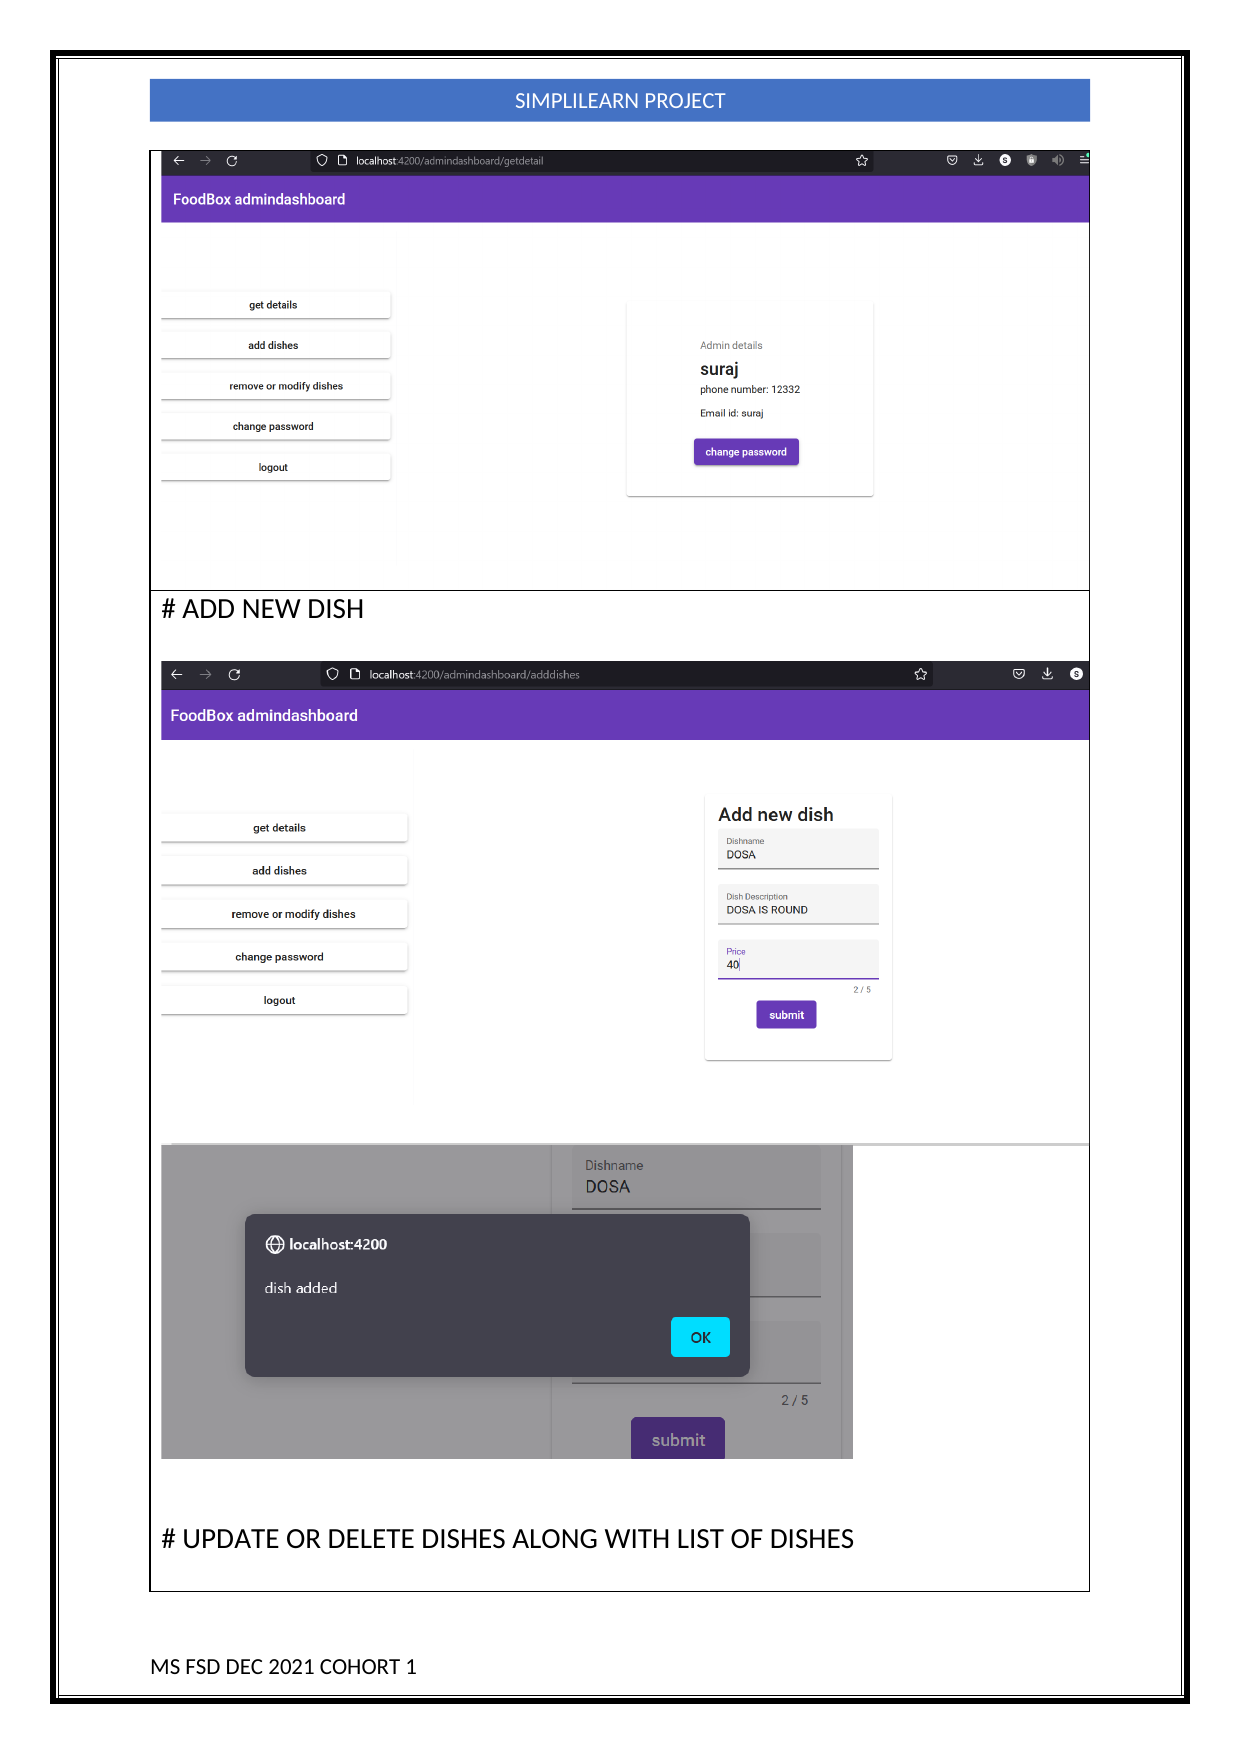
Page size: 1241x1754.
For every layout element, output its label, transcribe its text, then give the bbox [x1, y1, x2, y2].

picture [161, 661, 1090, 1459]
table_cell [151, 591, 1089, 1591]
picture [161, 151, 1090, 590]
